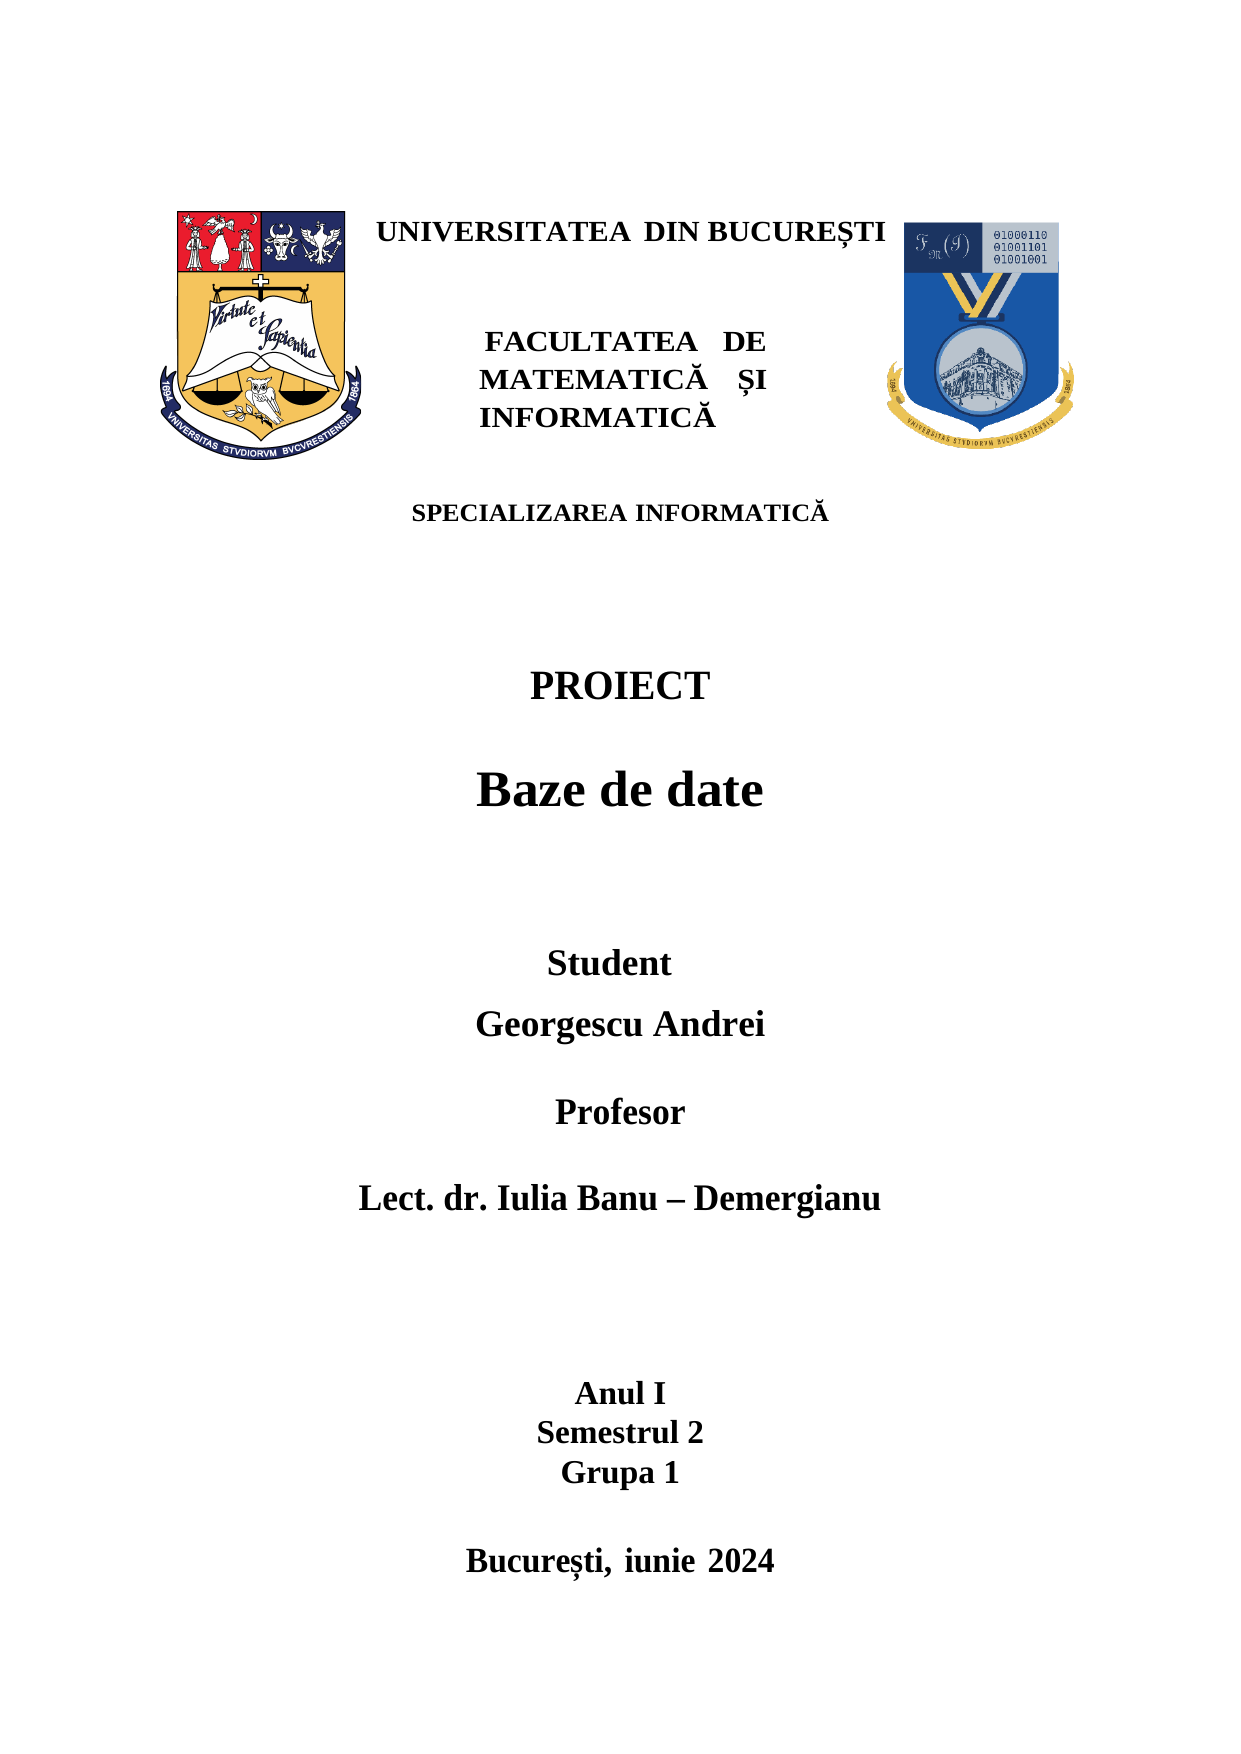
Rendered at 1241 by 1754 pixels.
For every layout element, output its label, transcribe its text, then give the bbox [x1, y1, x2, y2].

text Profesor [161, 1089, 1079, 1132]
picture [879, 219, 1080, 452]
subtitle Student [475, 940, 805, 983]
text PROIECT [161, 661, 1079, 709]
text Lect. dr. Iulia Banu – Demergianu [161, 1176, 1079, 1219]
picture [160, 211, 362, 460]
text București, iunie 2024 [161, 1539, 1079, 1580]
subtitle Baze de date [161, 759, 1079, 818]
subtitle UNIVERSITATEA DIN BUCUREȘTI [362, 214, 992, 248]
text Anul I [135, 1373, 1105, 1411]
text Grupa 1 [135, 1452, 1105, 1490]
text Georgescu Andrei [135, 1002, 1105, 1045]
text Semestrul 2 [135, 1413, 1105, 1451]
text SPECIALIZAREA INFORMATICĂ [161, 498, 1079, 527]
text FACULTATEA DE MATEMATICĂ ȘI INFORMATICĂ [479, 324, 767, 434]
